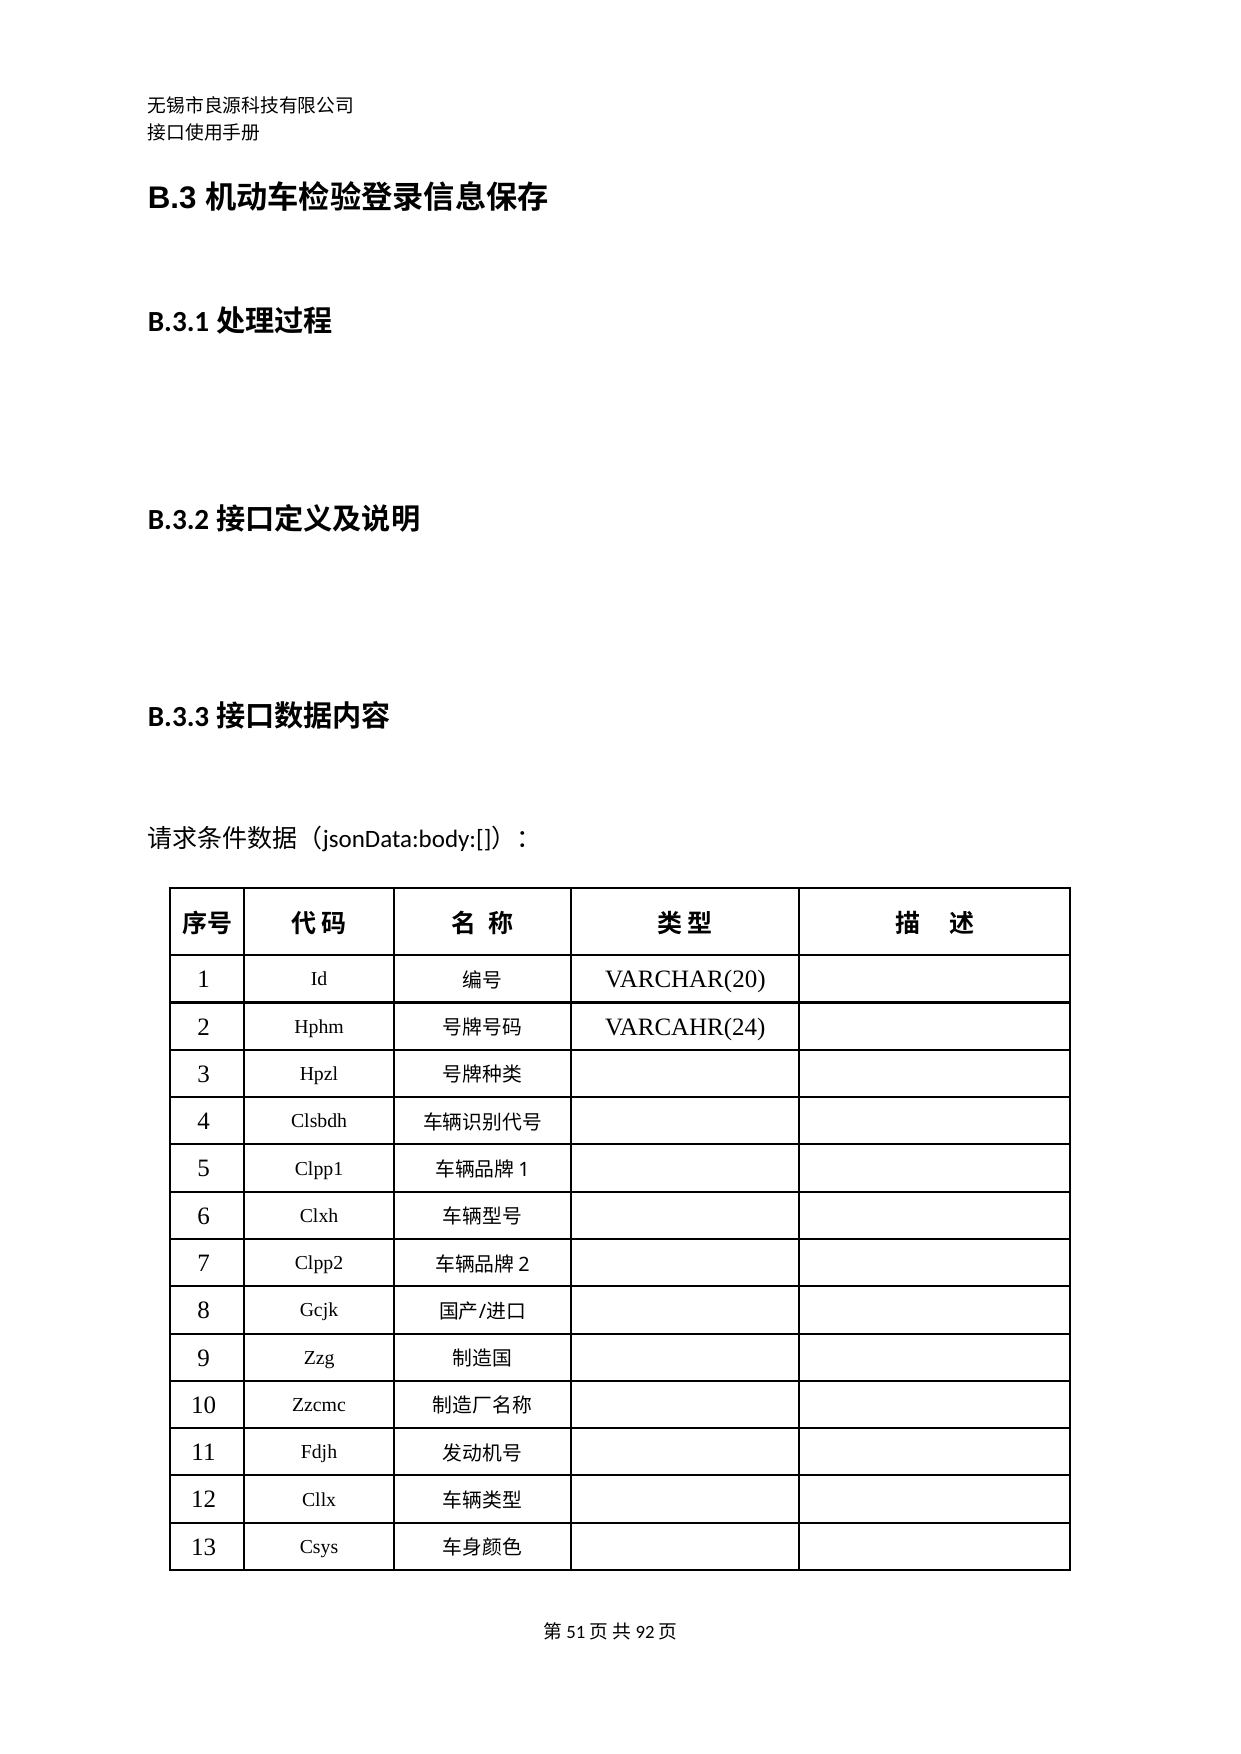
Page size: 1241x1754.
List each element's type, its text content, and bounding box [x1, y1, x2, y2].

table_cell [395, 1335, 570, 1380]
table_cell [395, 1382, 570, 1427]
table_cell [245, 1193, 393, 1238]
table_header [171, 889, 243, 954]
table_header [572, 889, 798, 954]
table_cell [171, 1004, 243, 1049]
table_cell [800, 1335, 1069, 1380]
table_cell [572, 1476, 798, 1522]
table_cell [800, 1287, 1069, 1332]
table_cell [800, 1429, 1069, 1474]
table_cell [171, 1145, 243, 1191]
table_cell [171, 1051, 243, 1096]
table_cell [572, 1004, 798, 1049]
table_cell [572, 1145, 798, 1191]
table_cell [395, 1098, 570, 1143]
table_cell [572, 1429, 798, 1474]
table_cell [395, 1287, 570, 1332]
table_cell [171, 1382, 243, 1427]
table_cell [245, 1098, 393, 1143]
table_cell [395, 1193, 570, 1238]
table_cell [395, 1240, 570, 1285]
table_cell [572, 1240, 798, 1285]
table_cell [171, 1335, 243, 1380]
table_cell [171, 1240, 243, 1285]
subtitle B.3 机动车检验登录信息保存 [148, 162, 1093, 227]
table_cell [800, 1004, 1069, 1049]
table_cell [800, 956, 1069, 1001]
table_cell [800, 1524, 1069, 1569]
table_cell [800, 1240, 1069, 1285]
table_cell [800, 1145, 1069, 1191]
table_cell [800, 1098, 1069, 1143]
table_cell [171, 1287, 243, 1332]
subtitle B.3.3 接口数据内容 [148, 681, 1093, 746]
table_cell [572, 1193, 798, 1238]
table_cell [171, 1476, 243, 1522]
text 请求条件数据（jsonData:body:[]）： [148, 804, 1093, 869]
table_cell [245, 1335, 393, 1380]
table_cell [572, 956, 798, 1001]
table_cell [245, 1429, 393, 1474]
subtitle B.3.2 接口定义及说明 [148, 484, 1093, 549]
subtitle B.3.1 处理过程 [148, 287, 1093, 352]
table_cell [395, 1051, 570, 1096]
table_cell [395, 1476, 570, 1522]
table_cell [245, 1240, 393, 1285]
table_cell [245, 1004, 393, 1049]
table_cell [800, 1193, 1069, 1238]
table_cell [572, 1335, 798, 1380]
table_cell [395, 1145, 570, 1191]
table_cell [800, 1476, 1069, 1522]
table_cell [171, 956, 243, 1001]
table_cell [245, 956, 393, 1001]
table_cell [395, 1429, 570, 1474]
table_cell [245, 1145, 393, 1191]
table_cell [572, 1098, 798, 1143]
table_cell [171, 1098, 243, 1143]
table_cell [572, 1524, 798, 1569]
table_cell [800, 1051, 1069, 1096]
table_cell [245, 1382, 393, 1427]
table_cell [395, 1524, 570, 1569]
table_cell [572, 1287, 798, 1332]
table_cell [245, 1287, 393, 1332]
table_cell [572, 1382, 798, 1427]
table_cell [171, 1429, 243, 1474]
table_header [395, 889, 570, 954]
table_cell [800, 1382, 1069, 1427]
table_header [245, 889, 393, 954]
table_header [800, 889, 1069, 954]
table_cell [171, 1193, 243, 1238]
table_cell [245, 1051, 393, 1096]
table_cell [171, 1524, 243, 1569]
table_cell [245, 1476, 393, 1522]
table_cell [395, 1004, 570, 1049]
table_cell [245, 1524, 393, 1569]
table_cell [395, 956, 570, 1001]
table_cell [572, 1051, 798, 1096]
